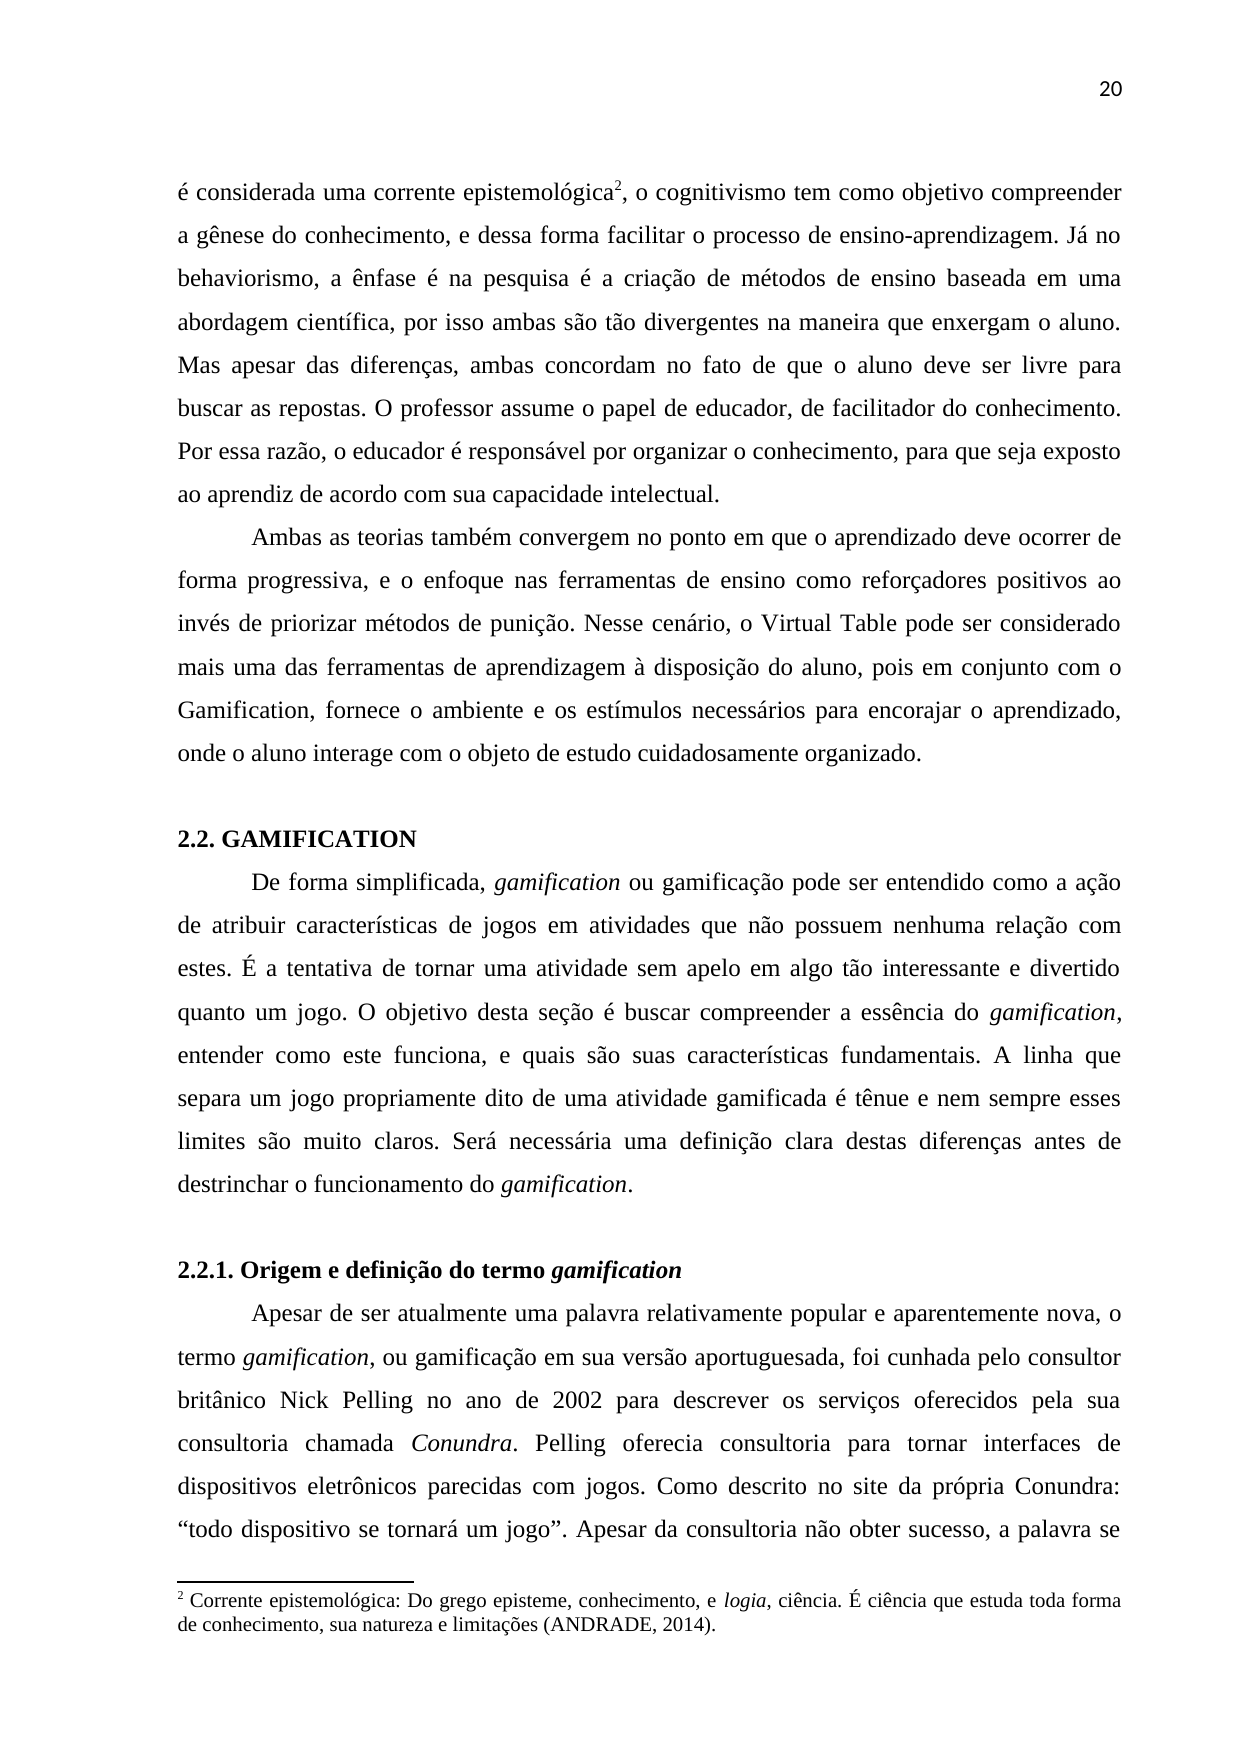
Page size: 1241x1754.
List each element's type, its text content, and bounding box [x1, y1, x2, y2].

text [177, 1298, 1122, 1543]
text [177, 177, 1122, 508]
text De forma simplificada, gamification ou gamificação pode ser entendido como a ação de atribuir características de jogos em atividades que não possuem nenhuma relação com estes. É a tentativa de tornar uma atividade sem apelo em algo tão interessante e divertido quanto um jogo. O objetivo desta seção é buscar compreender a essência do gamification, entender como este funciona, e quais são suas características fundamentais. A linha que separa um jogo propriamente dito de uma atividade gamificada é tênue e nem sempre esses limites são muito claros. Será necessária uma definição clara destas diferenças antes de destrinchar o funcionamento do gamification. [177, 867, 1122, 1198]
text Ambas as teorias também convergem no ponto em que o aprendizado deve ocorrer de forma progressiva, e o enfoque nas ferramentas de ensino como reforçadores positivos ao invés de priorizar métodos de punição. Nesse cenário, o Virtual Table pode ser considerado mais uma das ferramentas de aprendizagem à disposição do aluno, pois em conjunto com o Gamification, fornece o ambiente e os estímulos necessários para encorajar o aprendizado, onde o aluno interage com o objeto de estudo cuidadosamente organizado. [177, 522, 1122, 767]
subtitle Origem e definição do termo gamification [177, 1255, 1122, 1284]
subtitle GAMIFICATION [177, 824, 1122, 853]
